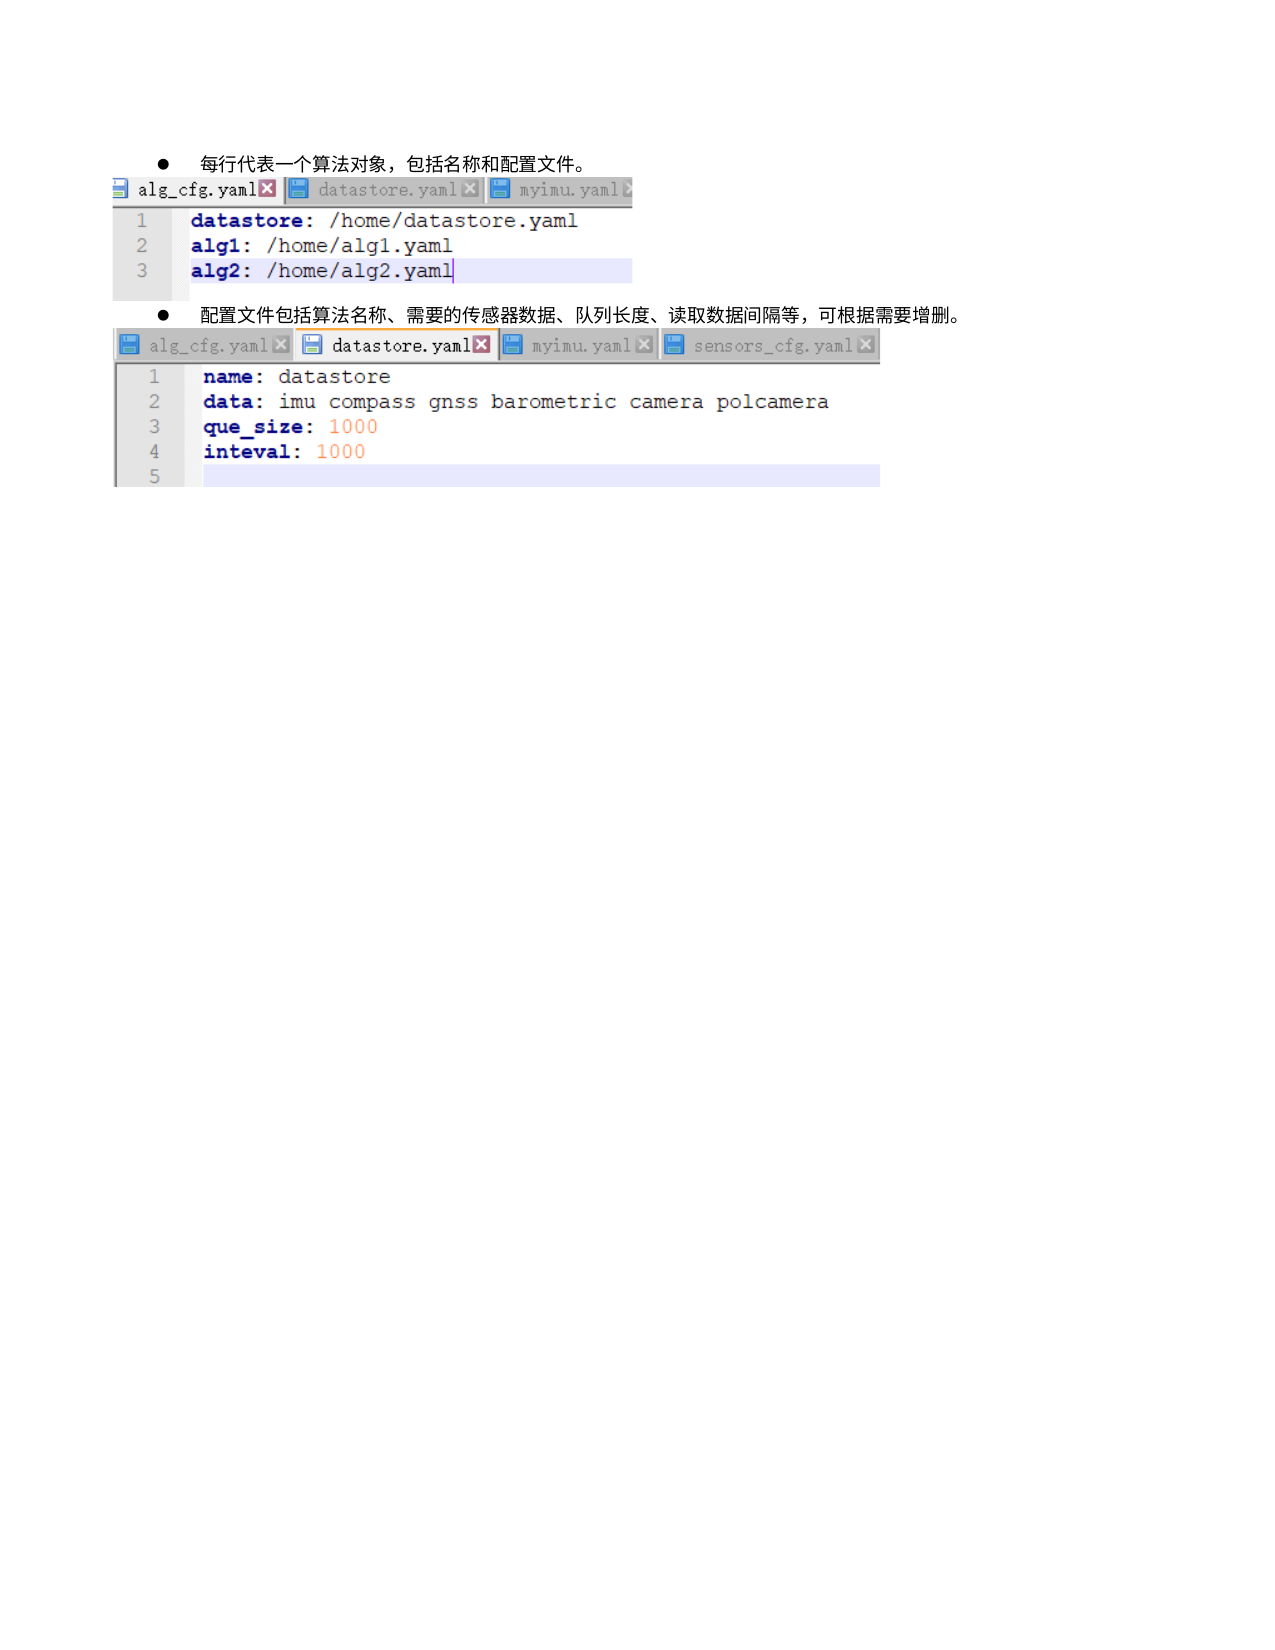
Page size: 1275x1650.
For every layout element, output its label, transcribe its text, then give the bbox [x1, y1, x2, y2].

list 每行代表一个算法对象，包括名称和配置文件。 [156, 150, 1162, 177]
picture [112, 177, 633, 301]
list 配置文件包括算法名称、需要的传感器数据、队列长度、读取数据间隔等，可根据需要增删。 [156, 301, 1162, 328]
picture [112, 328, 880, 487]
